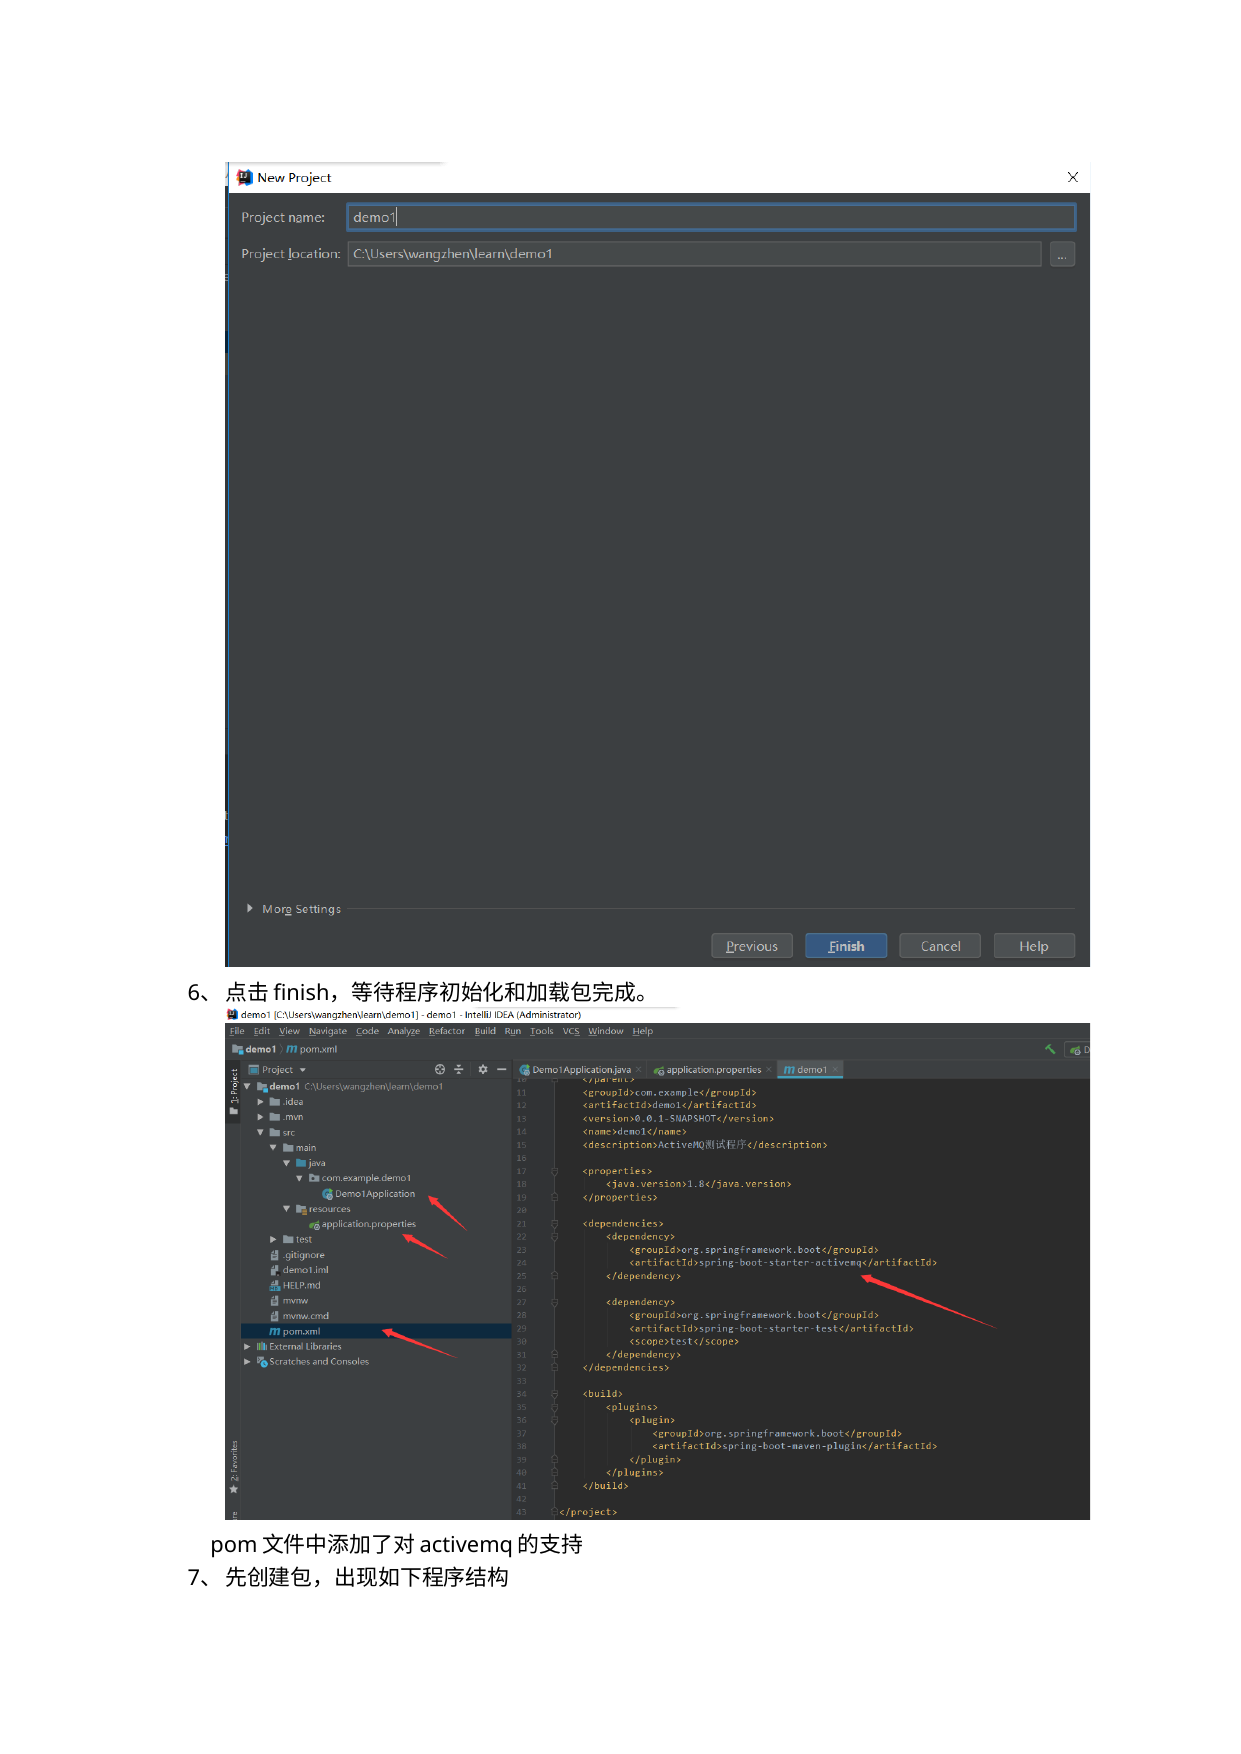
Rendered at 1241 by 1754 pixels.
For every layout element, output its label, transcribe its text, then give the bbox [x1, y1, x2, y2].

picture [225, 162, 1091, 967]
list 先创建包，出现如下程序结构 [187, 1559, 1053, 1592]
picture [225, 1007, 1091, 1520]
list 点击finish，等待程序初始化和加载包完成。 [187, 974, 1053, 1007]
text pom文件中添加了对activemq的支持 [187, 1527, 1053, 1559]
